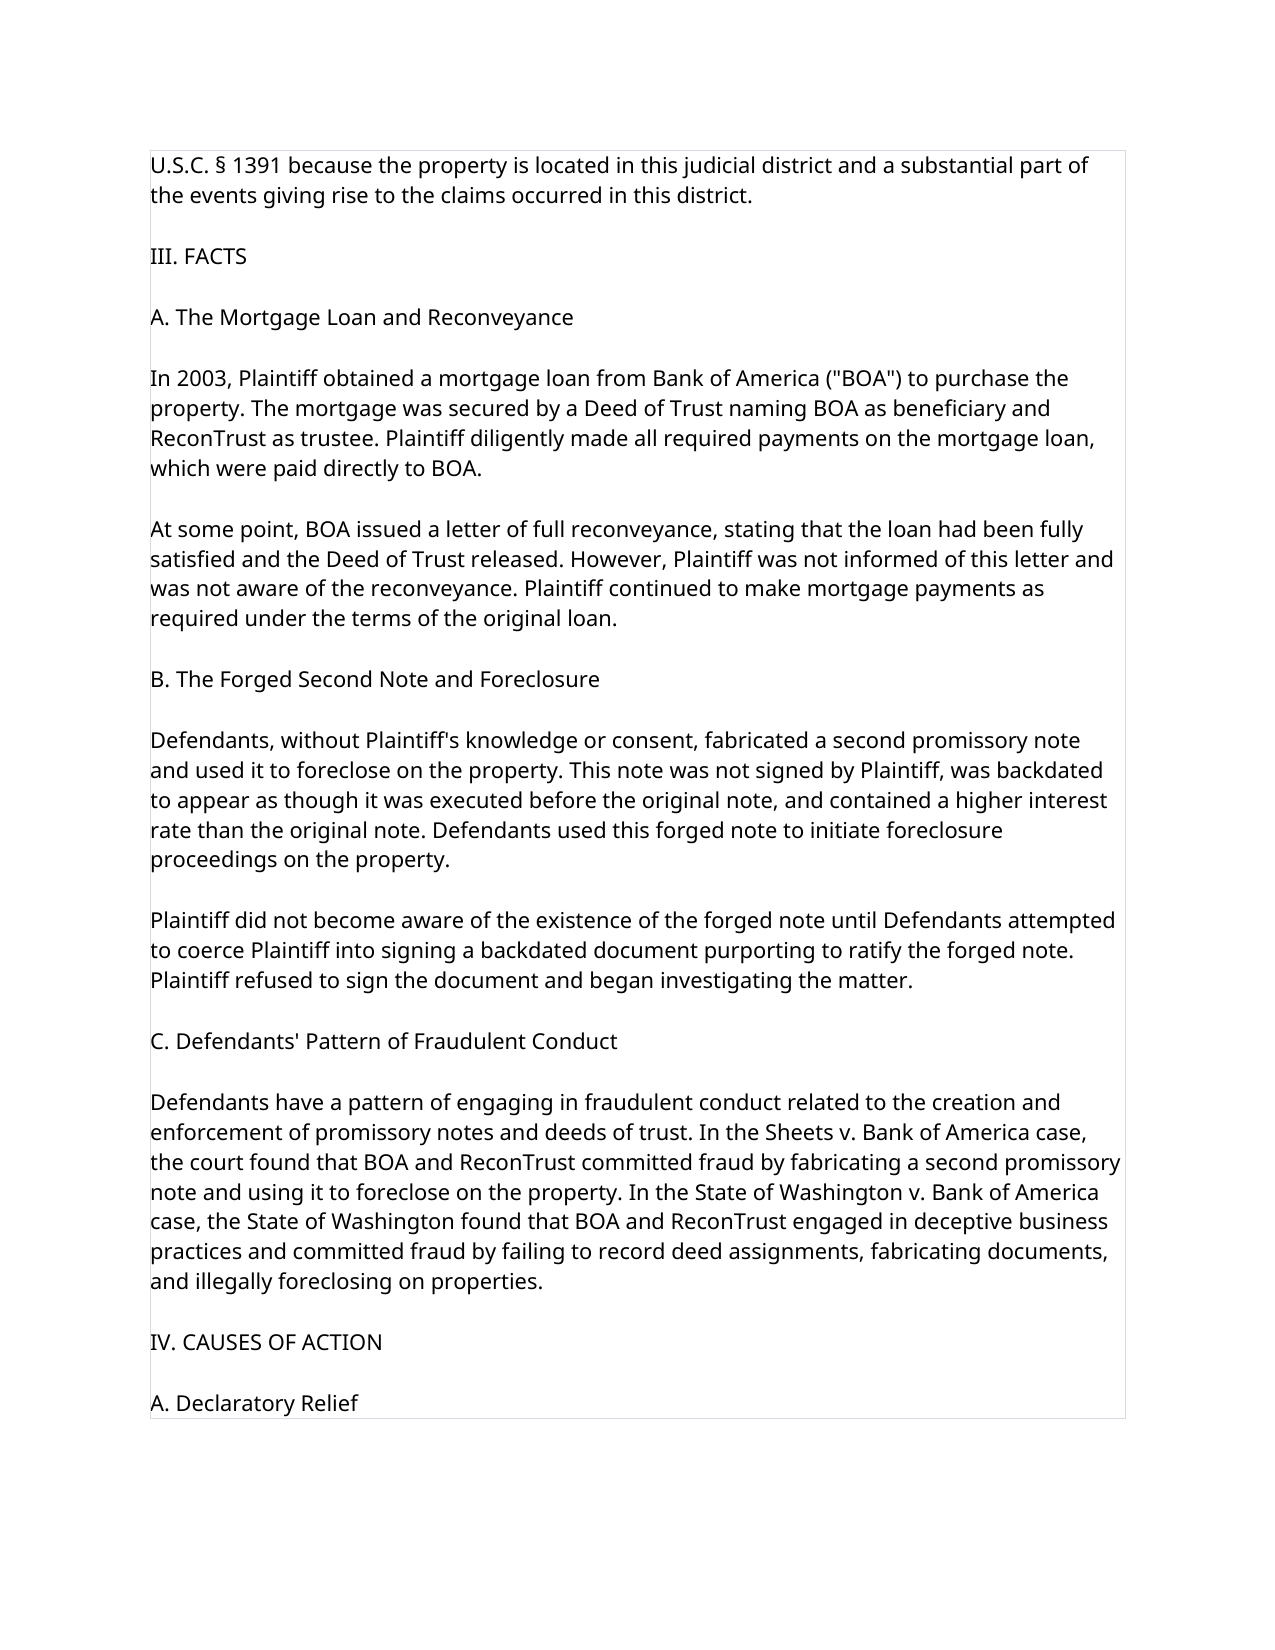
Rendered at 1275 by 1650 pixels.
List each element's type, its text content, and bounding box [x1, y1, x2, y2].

text At some point, BOA issued a letter of full reconveyance, stating that the loan had been fully satisfied and the Deed of Trust released. However, Plaintiff was not informed of this letter and was not aware of the reconveyance. Plaintiff continued to make mortgage payments as required under the terms of the original loan. [151, 513, 1125, 633]
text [151, 151, 1125, 210]
text A. Declaratory Relief [151, 1387, 1125, 1418]
text Defendants, without Plaintiff's knowledge or consent, fabricated a second promissory note and used it to foreclose on the property. This note was not signed by Plaintiff, was backdated to appear as though it was executed before the original note, and contained a higher interest rate than the original note. Defendants used this forged note to initiate foreclosure proceedings on the property. [151, 725, 1125, 874]
text Defendants have a pattern of engaging in fraudulent conduct related to the creation and enforcement of promissory notes and deeds of trust. In the Sheets v. Bank of America case, the court found that BOA and ReconTrust committed fraud by fabricating a second promissory note and using it to foreclose on the property. In the State of Washington v. Bank of America case, the State of Washington found that BOA and ReconTrust engaged in deceptive business practices and committed fraud by failing to record deed assignments, fabricating documents, and illegally foreclosing on properties. [151, 1087, 1125, 1296]
text A. The Mortgage Loan and Reconveyance [151, 302, 1125, 332]
text In 2003, Plaintiff obtained a mortgage loan from Bank of America ("BOA") to purchase the property. The mortgage was secured by a Deed of Trust naming BOA as beneficiary and ReconTrust as trustee. Plaintiff diligently made all required payments on the mortgage loan, which were paid directly to BOA. [151, 363, 1125, 483]
text IV. CAUSES OF ACTION [151, 1326, 1125, 1357]
text C. Defendants' Pattern of Fraudulent Conduct [151, 1026, 1125, 1056]
text III. FACTS [151, 241, 1125, 271]
text B. The Forged Second Note and Foreclosure [151, 664, 1125, 694]
text Plaintiff did not become aware of the existence of the forged note until Defendants attempted to coerce Plaintiff into signing a backdated document purporting to ratify the forged note. Plaintiff refused to sign the document and began investigating the matter. [151, 905, 1125, 995]
